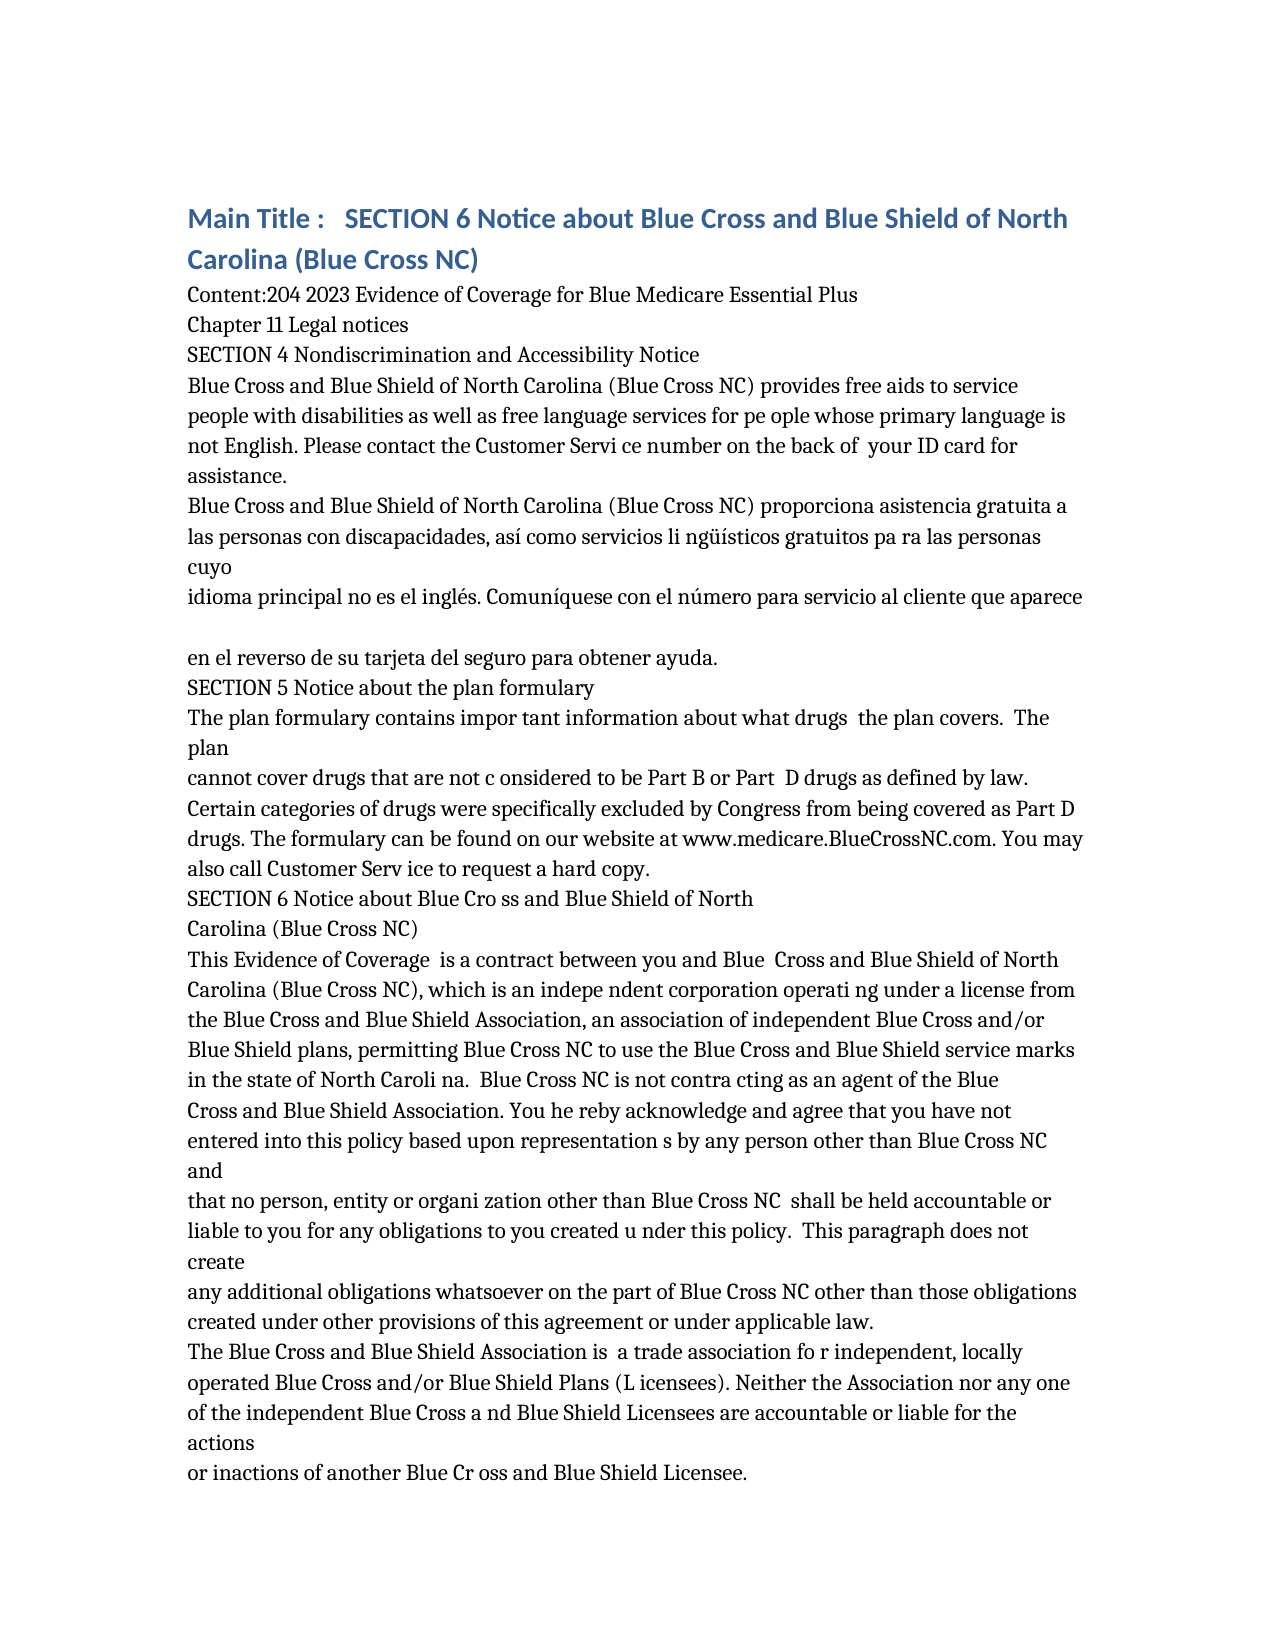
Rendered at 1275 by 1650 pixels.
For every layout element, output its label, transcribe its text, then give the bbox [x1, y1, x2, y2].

text Content:204 2023 Evidence of Coverage for Blue Medicare Essential Plus Chapter 11 Legal notices SECTION 4 Nondiscrimination and Accessibility Notice Blue Cross and Blue Shield of North Carolina (Blue Cross NC) provides free aids to service people with disabilities as well as free language services for pe ople whose primary language is not English. Please contact the Customer Servi ce number on the back of your ID card for assistance. Blue Cross and Blue Shield of North Carolina (Blue Cross NC) proporciona asistencia gratuita a las personas con discapacidades, así como servicios li ngüísticos gratuitos pa ra las personas cuyo idioma principal no es el inglés. Comuníquese con el número para servicio al cliente que aparece en el reverso de su tarjeta del seguro para obtener ayuda. SECTION 5 Notice about the plan formulary The plan formulary contains impor tant information about what drugs the plan covers. The plan cannot cover drugs that are not c onsidered to be Part B or Part D drugs as defined by law. Certain categories of drugs were specifically excluded by Congress from being covered as Part D drugs. The formulary can be found on our website at www.medicare.BlueCrossNC.com. You may also call Customer Serv ice to request a hard copy. SECTION 6 Notice about Blue Cro ss and Blue Shield of North Carolina (Blue Cross NC) This Evidence of Coverage is a contract between you and Blue Cross and Blue Shield of North Carolina (Blue Cross NC), which is an indepe ndent corporation operati ng under a license from the Blue Cross and Blue Shield Association, an association of independent Blue Cross and/or Blue Shield plans, permitting Blue Cross NC to use the Blue Cross and Blue Shield service marks in the state of North Caroli na. Blue Cross NC is not contra cting as an agent of the Blue Cross and Blue Shield Association. You he reby acknowledge and agree that you have not entered into this policy based upon representation s by any person other than Blue Cross NC and that no person, entity or organi zation other than Blue Cross NC shall be held accountable or liable to you for any obligations to you created u nder this policy. This paragraph does not create any additional obligations whatsoever on the part of Blue Cross NC other than those obligations created under other provisions of this agreement or under applicable law. The Blue Cross and Blue Shield Association is a trade association fo r independent, locally operated Blue Cross and/or Blue Shield Plans (L icensees). Neither the Association nor any one of the independent Blue Cross a nd Blue Shield Licensees are accountable or liable for the actions or inactions of another Blue Cr oss and Blue Shield Licensee. [187, 282, 1087, 1486]
subtitle Main Title : SECTION 6 Notice about Blue Cross and Blue Shield of North Carolina (Blue Cross NC) [187, 200, 1087, 277]
